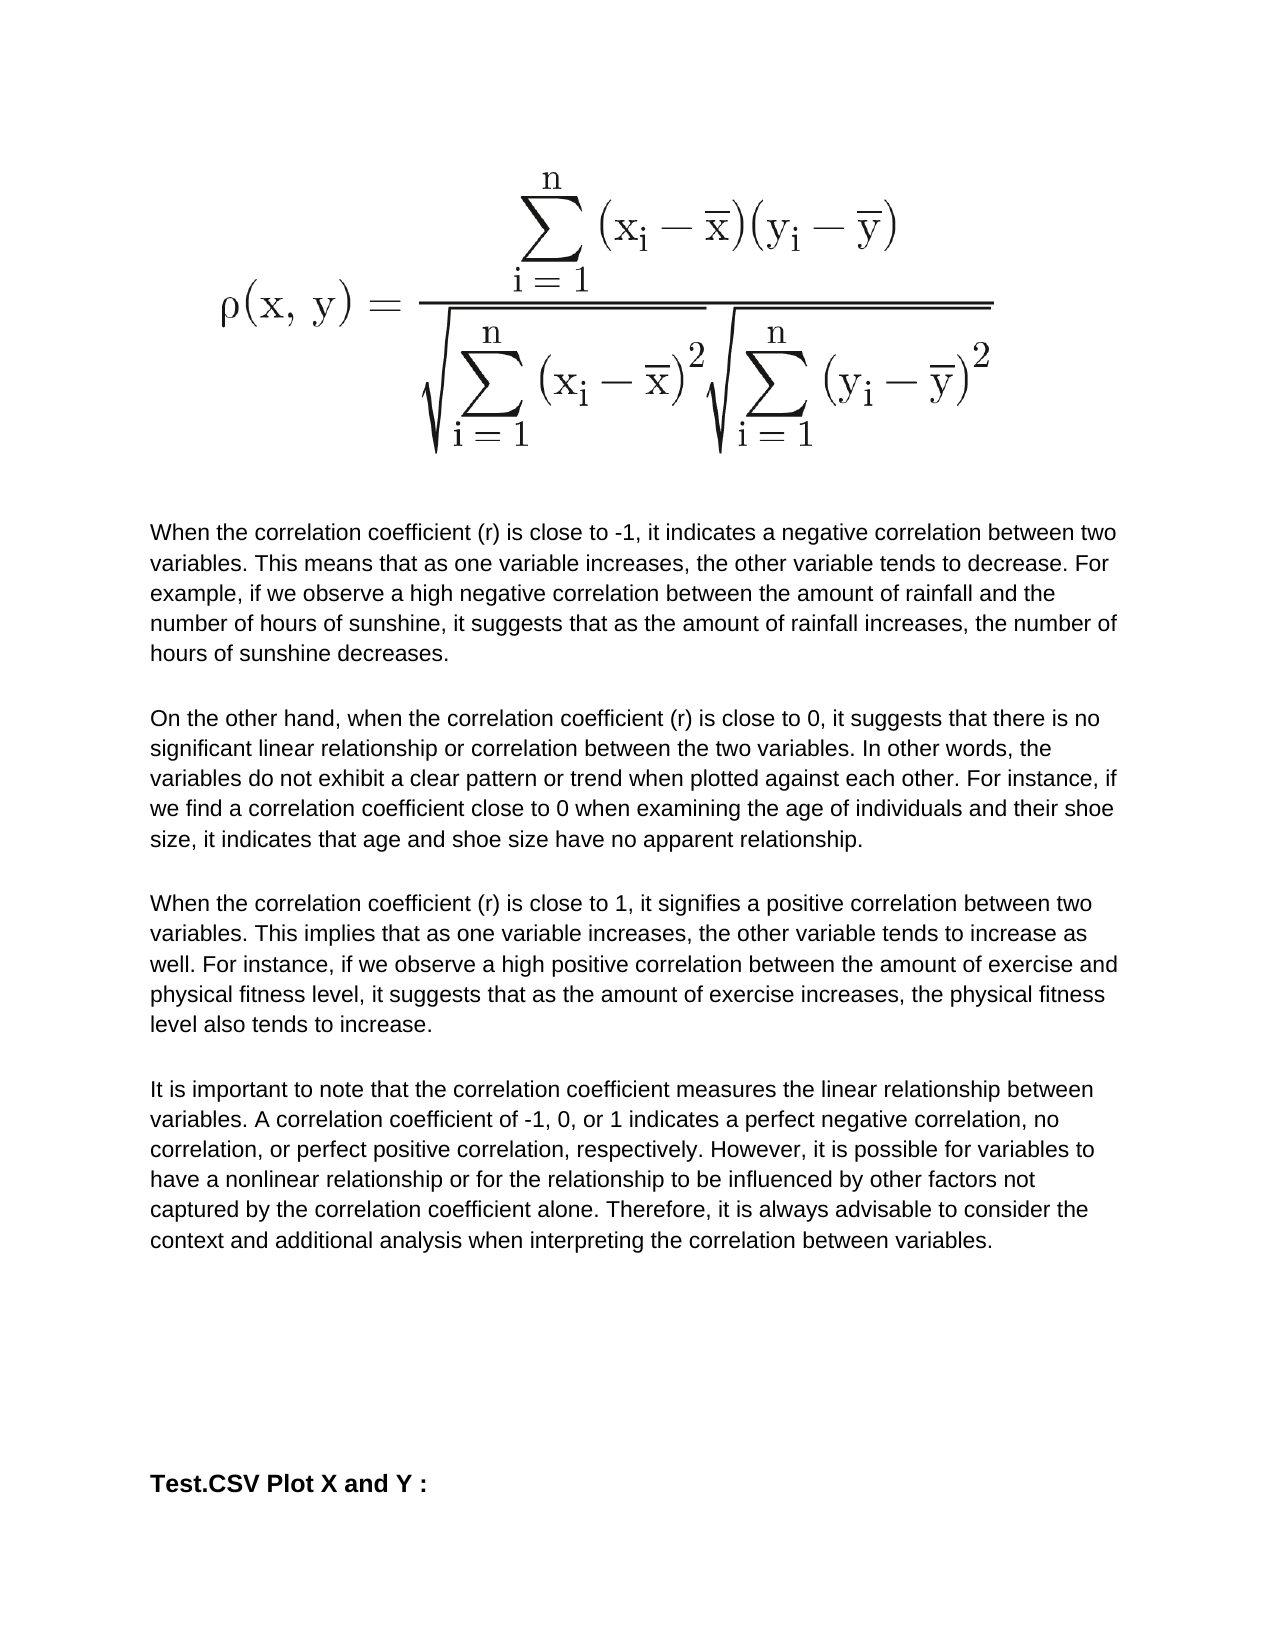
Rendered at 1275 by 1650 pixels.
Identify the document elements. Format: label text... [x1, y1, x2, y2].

text Test.CSV Plot X and Y : [150, 1469, 1125, 1498]
picture [186, 150, 1089, 514]
text When the correlation coefficient (r) is close to 1, it signifies a positive correlation between two variables. This implies that as one variable increases, the other variable tends to increase as well. For instance, if we observe a high positive correlation between the amount of exercise and physical fitness level, it suggests that as the amount of exercise increases, the physical fitness level also tends to increase. [150, 890, 1125, 1037]
text On the other hand, when the correlation coefficient (r) is close to 0, it suggests that there is no significant linear relationship or correlation between the two variables. In other words, the variables do not exhibit a clear pattern or trend when plotted against each other. For instance, if we find a correlation coefficient close to 0 when examining the age of individuals and their shoe size, it indicates that age and shoe size have no apparent relationship. [150, 705, 1125, 852]
text It is important to note that the correlation coefficient measures the linear relationship between variables. A correlation coefficient of -1, 0, or 1 indicates a perfect negative correlation, no correlation, or perfect positive correlation, respectively. However, it is possible for variables to have a nonlinear relationship or for the relationship to be influenced by other factors not captured by the correlation coefficient alone. Therefore, it is always advisable to consider the context and additional analysis when interpreting the correlation between variables. [150, 1076, 1125, 1253]
text When the correlation coefficient (r) is close to -1, it indicates a negative correlation between two variables. This means that as one variable increases, the other variable tends to decrease. For example, if we observe a high negative correlation between the amount of rainfall and the number of hours of sunshine, it suggests that as the amount of rainfall increases, the number of hours of sunshine decreases. [150, 519, 1125, 666]
